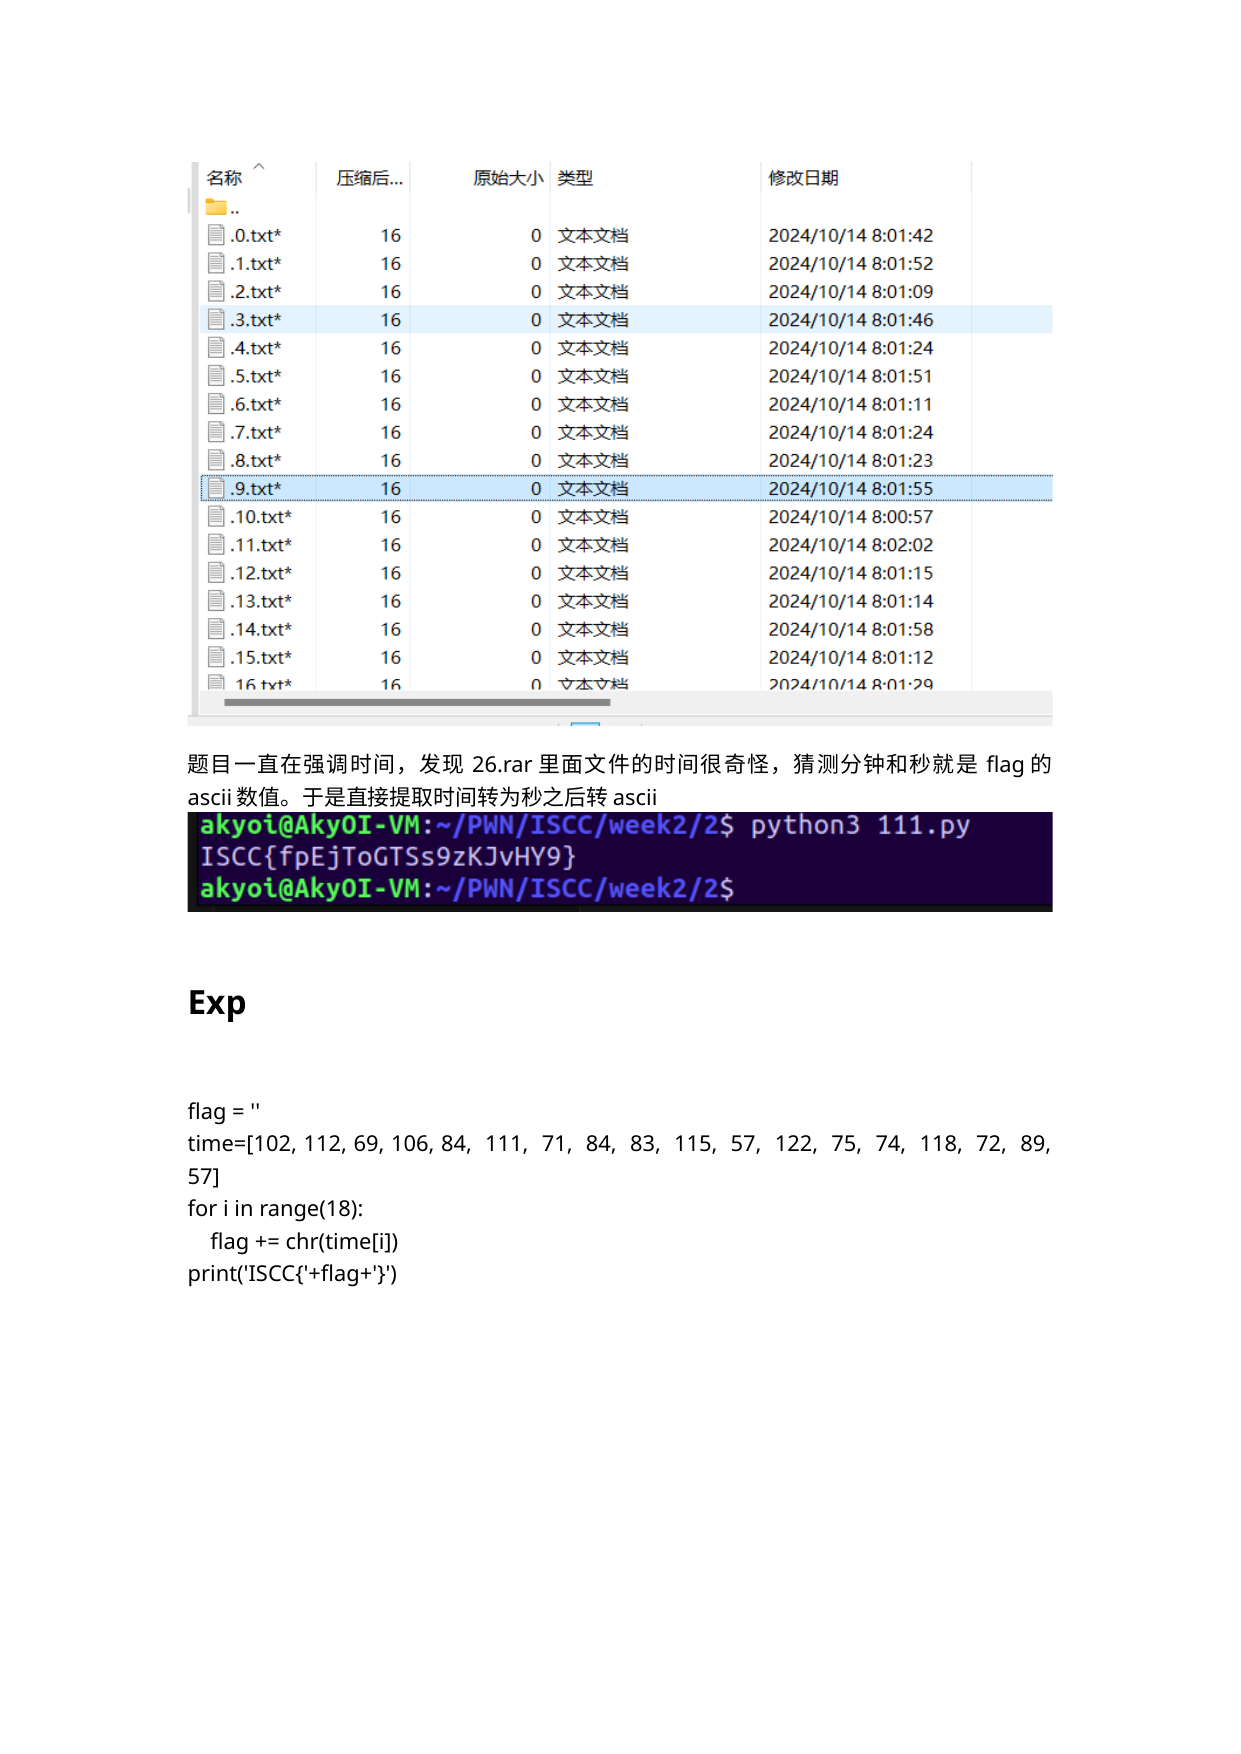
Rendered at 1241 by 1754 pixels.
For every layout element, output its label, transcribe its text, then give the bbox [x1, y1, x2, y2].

text for i in range(18): [187, 1192, 1053, 1224]
text flag += chr(time[i]) [187, 1224, 1053, 1257]
subtitle Exp [187, 969, 1053, 1034]
picture [187, 162, 1053, 726]
text 题目一直在强调时间，发现26.rar里面文件的时间很奇怪，猜测分钟和秒就是flag的ascii数值。于是直接提取时间转为秒之后转ascii [187, 747, 1053, 812]
text time=[102, 112, 69, 106, 84, 111, 71, 84, 83, 115, 57, 122, 75, 74, 118, 72, 89, 57] [187, 1127, 1053, 1192]
text print('ISCC{'+flag+'}') [187, 1257, 1053, 1289]
picture [187, 812, 1053, 912]
text flag = '' [187, 1094, 1053, 1127]
